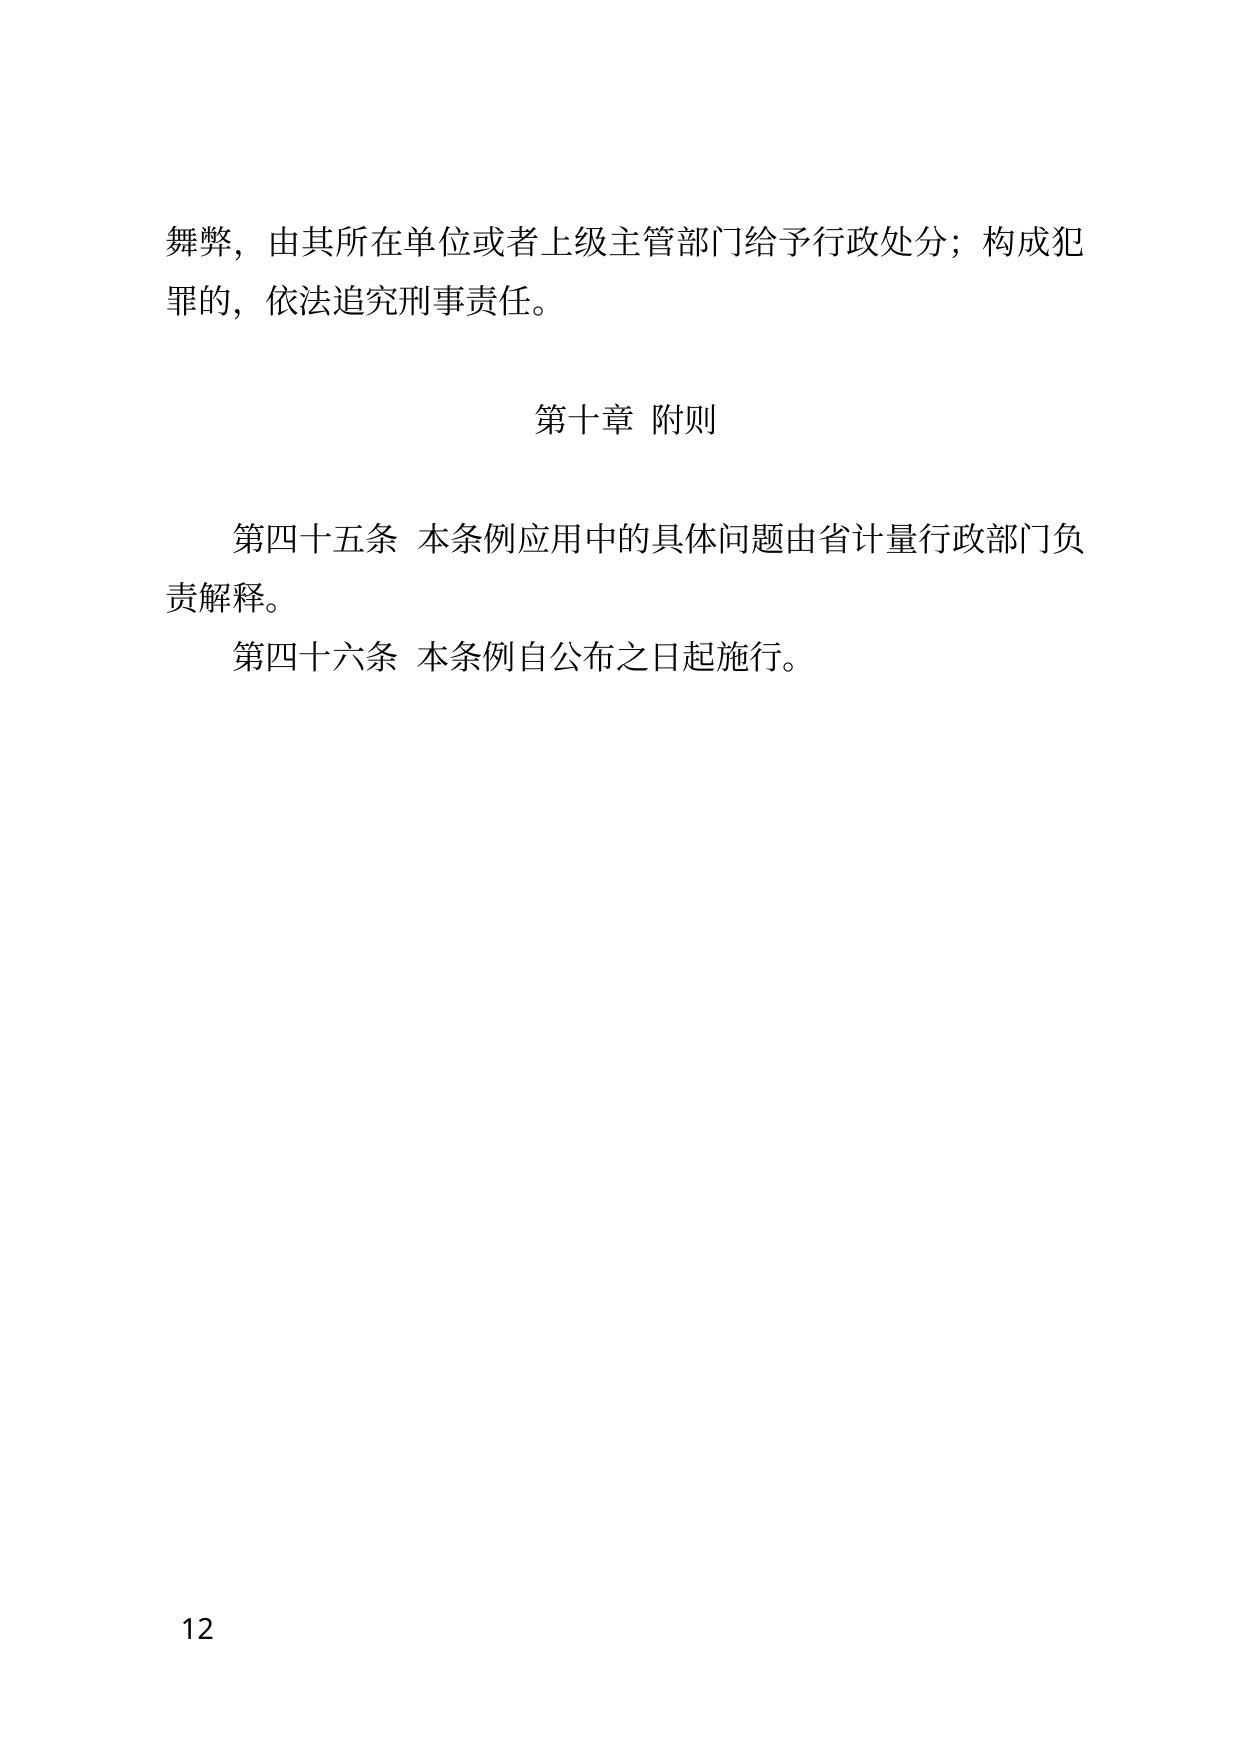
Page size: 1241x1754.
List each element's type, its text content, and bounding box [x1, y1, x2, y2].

text 第四十六条 本条例自公布之日起施行。 [165, 622, 1087, 682]
text 第十章 附则 [165, 385, 1087, 444]
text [165, 207, 1087, 325]
text 第四十五条 本条例应用中的具体问题由省计量行政部门负责解释。 [165, 503, 1087, 622]
